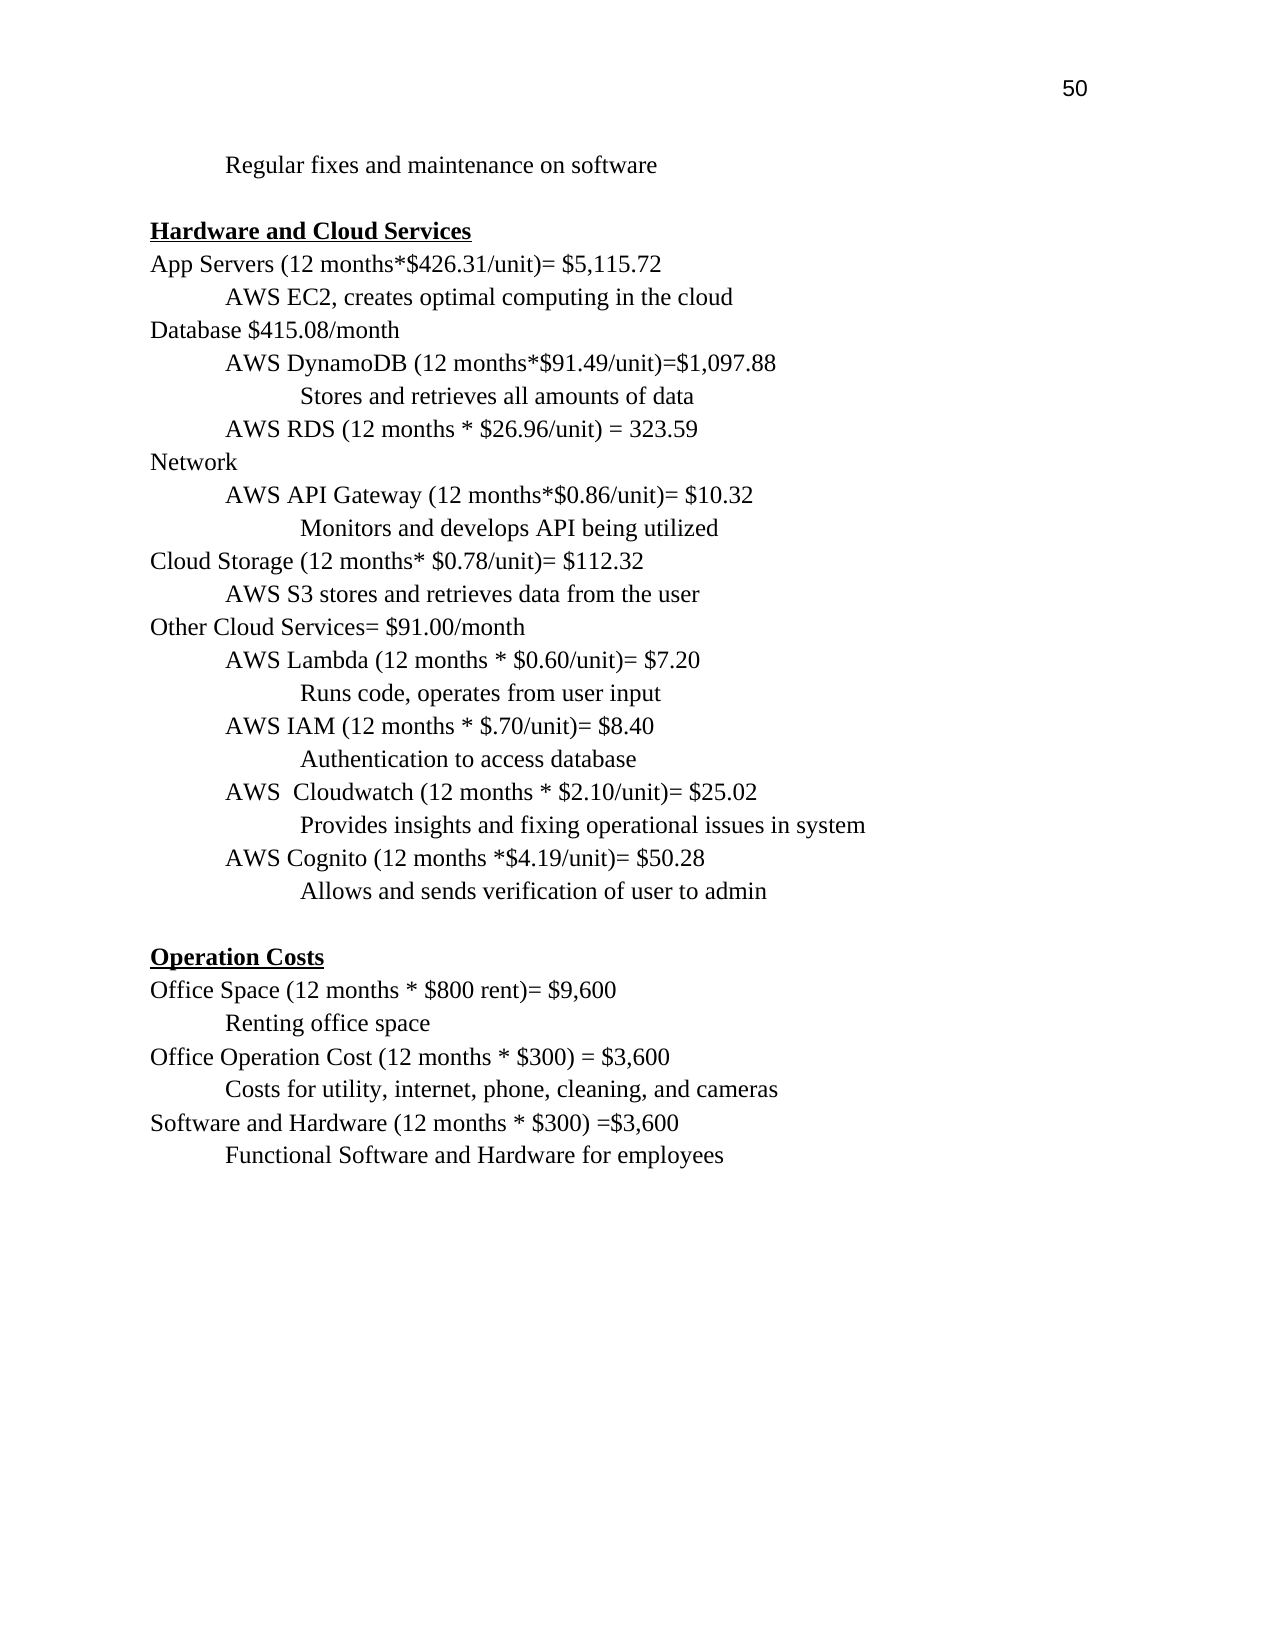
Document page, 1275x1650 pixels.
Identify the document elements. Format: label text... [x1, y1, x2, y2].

text Authentication to access database [150, 744, 1087, 773]
text AWS RDS (12 months * $26.96/unit) = 323.59 [150, 414, 1087, 443]
text Network [150, 447, 1087, 476]
text Costs for utility, internet, phone, cleaning, and cameras [150, 1074, 1087, 1103]
text Stores and retrieves all amounts of data [150, 381, 1087, 410]
text Office Space (12 months * $800 rent)= $9,600 [150, 976, 1087, 1004]
text Cloud Storage (12 months* $0.78/unit)= $112.32 [150, 546, 1087, 575]
text AWS Cognito (12 months *$4.19/unit)= $50.28 [150, 843, 1087, 872]
text AWS IAM (12 months * $.70/unit)= $8.40 [150, 711, 1087, 740]
text Runs code, operates from user input [150, 678, 1087, 707]
text Hardware and Cloud Services [150, 216, 1087, 245]
text AWS API Gateway (12 months*$0.86/unit)= $10.32 [150, 480, 1087, 509]
text AWS S3 stores and retrieves data from the user [150, 579, 1087, 608]
text Other Cloud Services= $91.00/month [150, 612, 1087, 641]
text AWS DynamoDB (12 months*$91.49/unit)=$1,097.88 [150, 348, 1087, 377]
text Provides insights and fixing operational issues in system [150, 810, 1087, 839]
text Regular fixes and maintenance on software [150, 150, 1087, 179]
text Software and Hardware (12 months * $300) =$3,600 [150, 1108, 1087, 1136]
text Office Operation Cost (12 months * $300) = $3,600 [150, 1042, 1087, 1070]
text Monitors and develops API being utilized [150, 513, 1087, 542]
text Functional Software and Hardware for employees [150, 1141, 1087, 1169]
text Renting office space [150, 1008, 1087, 1037]
text App Servers (12 months*$426.31/unit)= $5,115.72 [150, 249, 1087, 278]
text Operation Costs [150, 942, 1087, 971]
text Allows and sends verification of user to admin [150, 876, 1087, 905]
text Database $415.08/month [150, 315, 1087, 344]
text AWS Cloudwatch (12 months * $2.10/unit)= $25.02 [150, 777, 1087, 806]
text AWS EC2, creates optimal computing in the cloud [150, 282, 1087, 311]
text AWS Lambda (12 months * $0.60/unit)= $7.20 [150, 645, 1087, 674]
